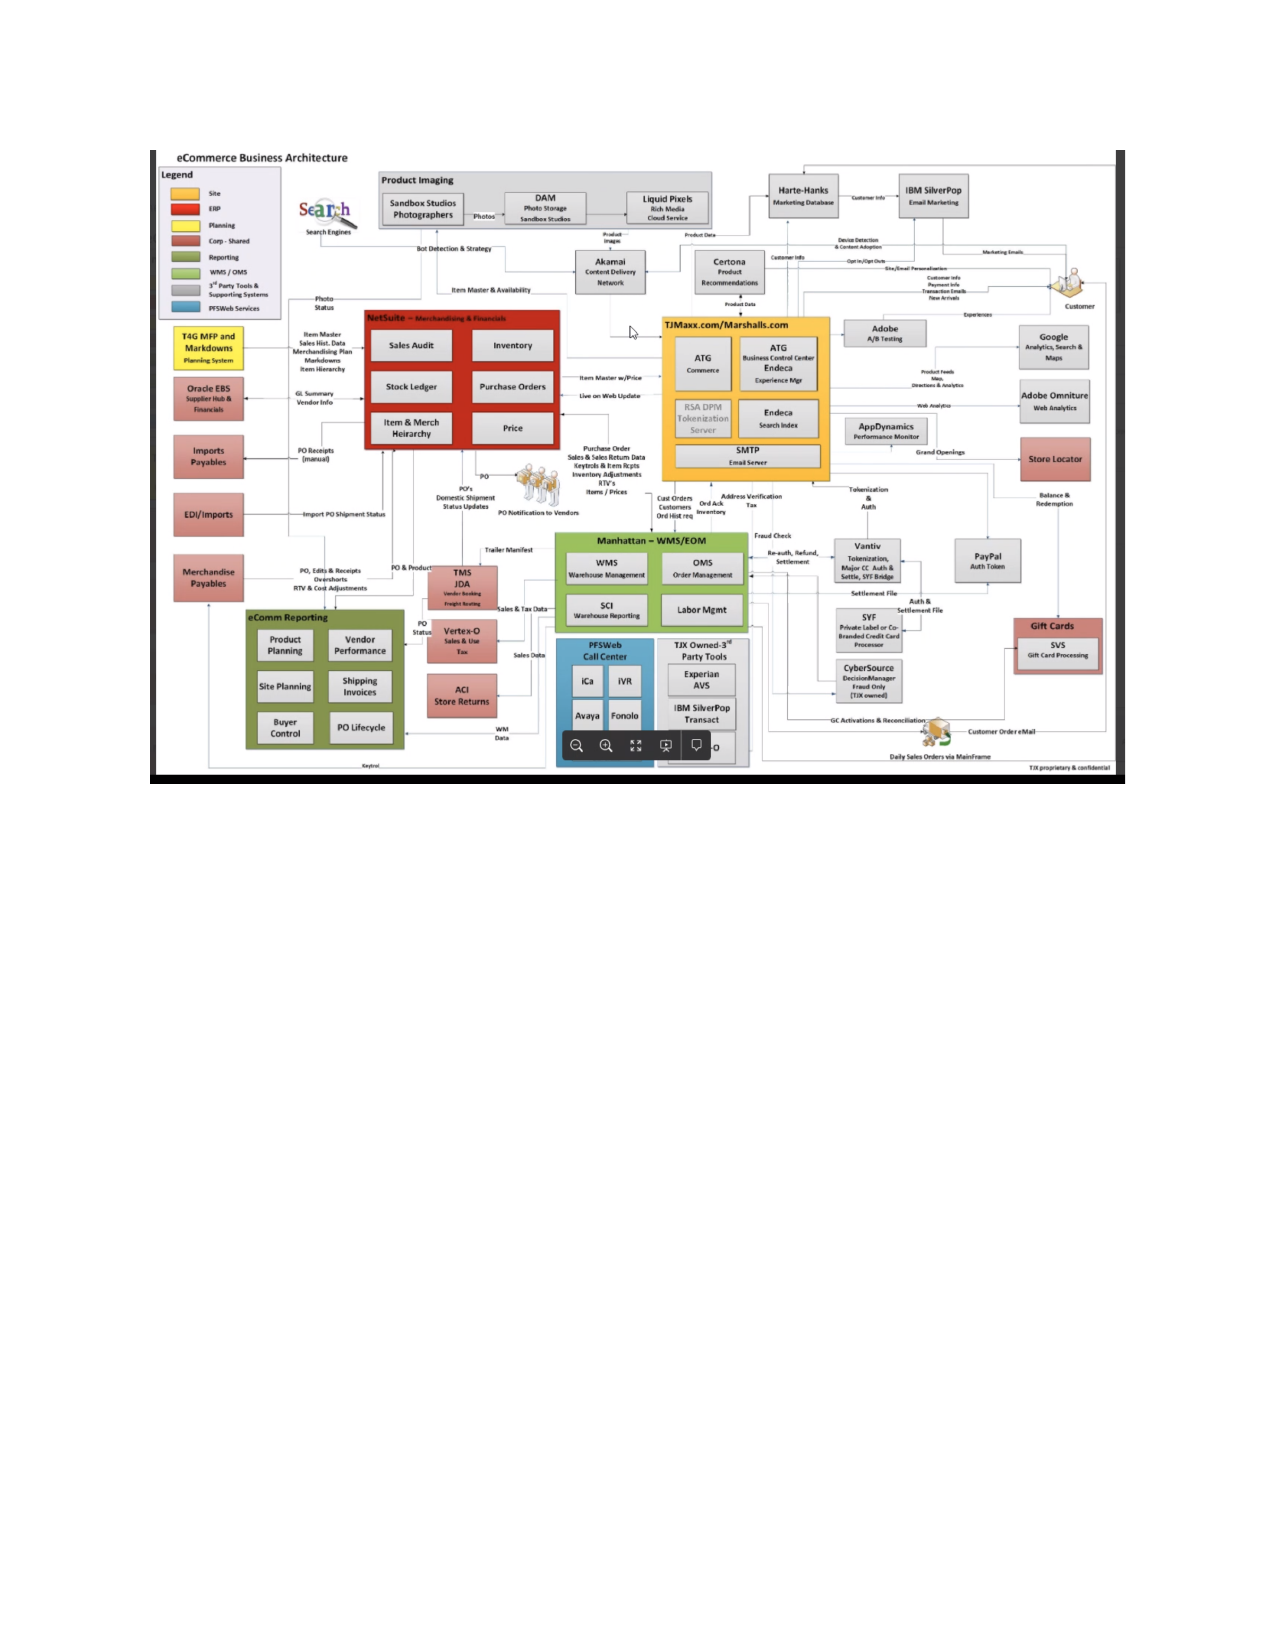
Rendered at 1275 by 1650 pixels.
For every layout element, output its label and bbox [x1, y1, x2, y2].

picture [150, 150, 1125, 784]
